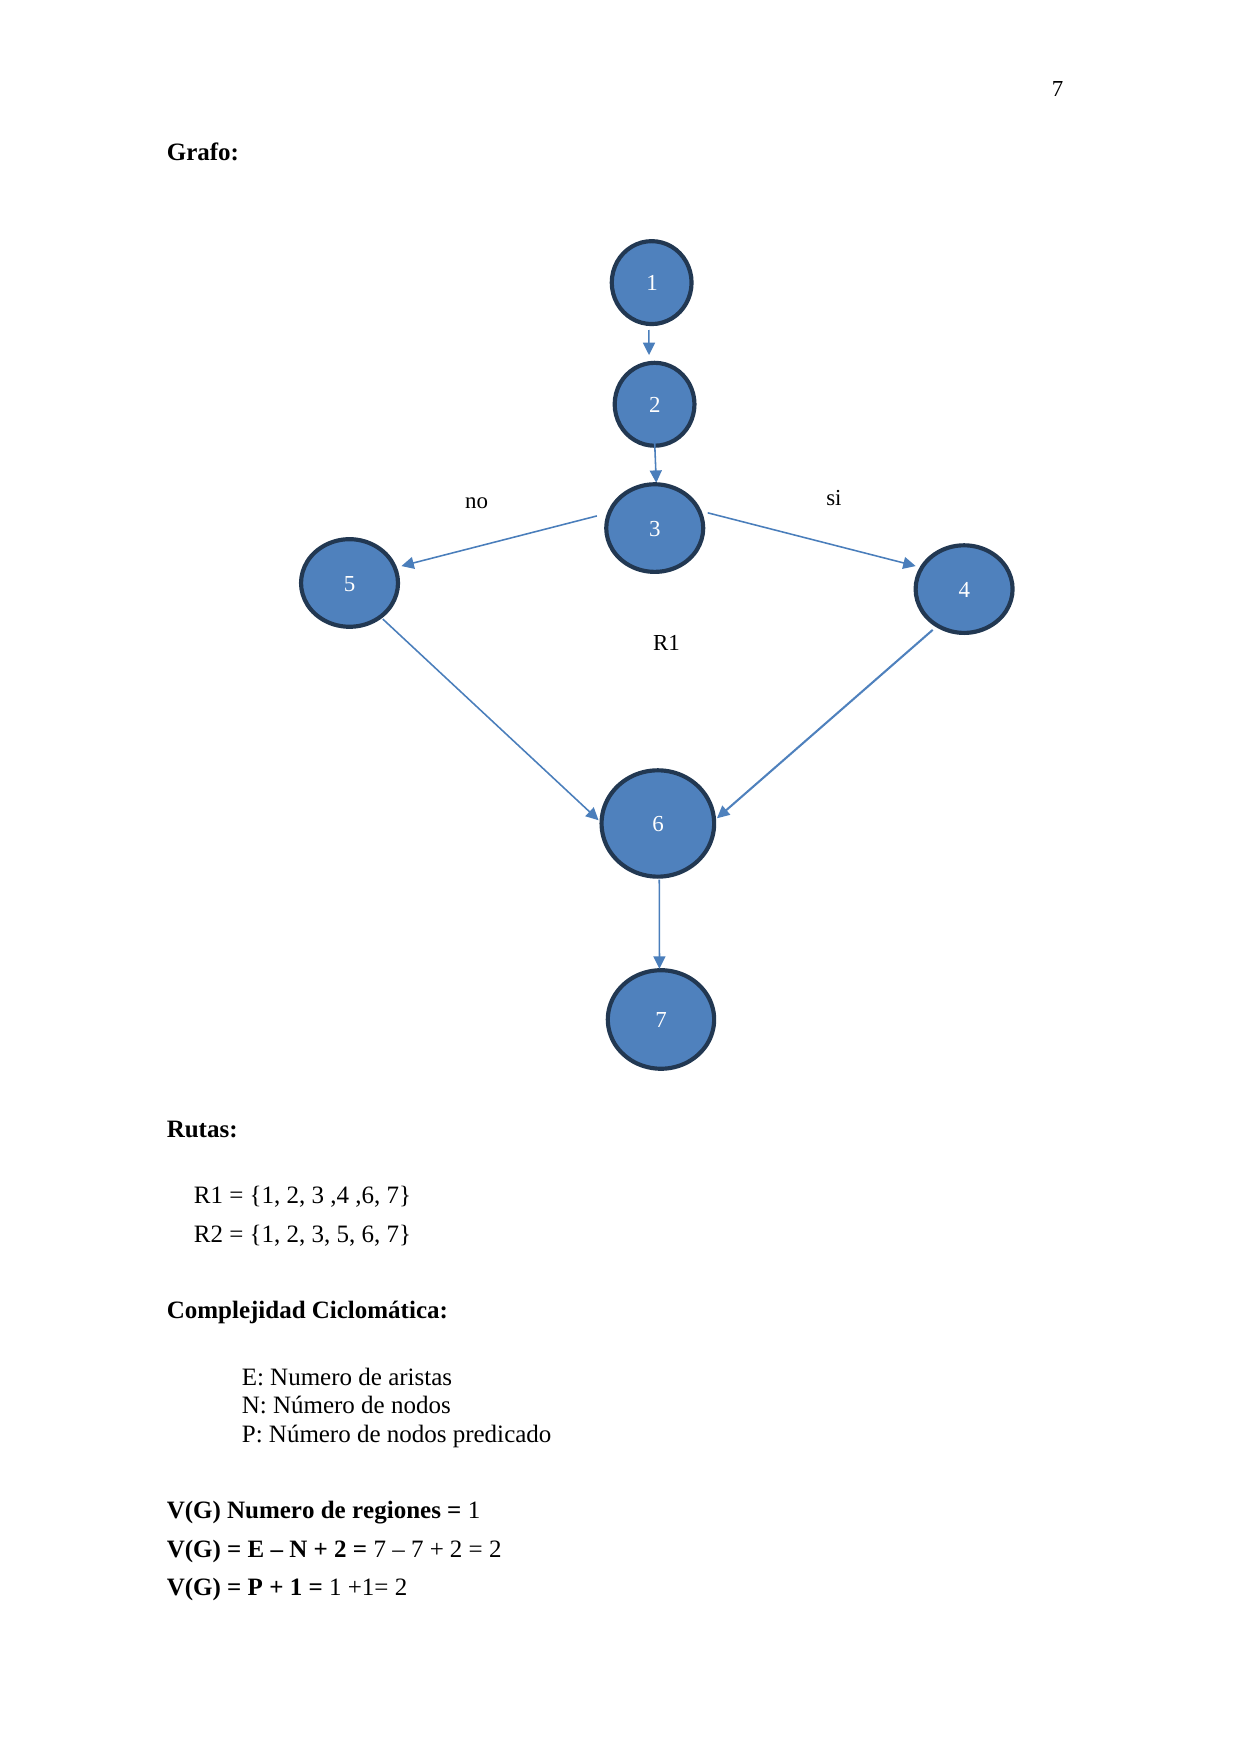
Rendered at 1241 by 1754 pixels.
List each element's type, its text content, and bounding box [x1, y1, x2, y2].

subtitle E: Numero de aristas N: Número de nodos P: Número de nodos predicado [242, 1362, 1073, 1448]
subtitle V(G) = E – N + 2 = 7 – 7 + 2 = 2 [167, 1534, 1073, 1562]
subtitle Complejidad Ciclomática: [167, 1295, 1073, 1352]
subtitle R2 = {1, 2, 3, 5, 6, 7} [194, 1219, 1073, 1247]
subtitle R1 = {1, 2, 3 ,4 ,6, 7} [194, 1181, 1073, 1209]
subtitle V(G) Numero de regiones = 1 [167, 1496, 1073, 1524]
subtitle Rutas: [167, 1114, 1073, 1171]
subtitle V(G) = P + 1 = 1 +1= 2 [167, 1572, 1073, 1601]
subtitle Grafo: [167, 137, 1073, 166]
